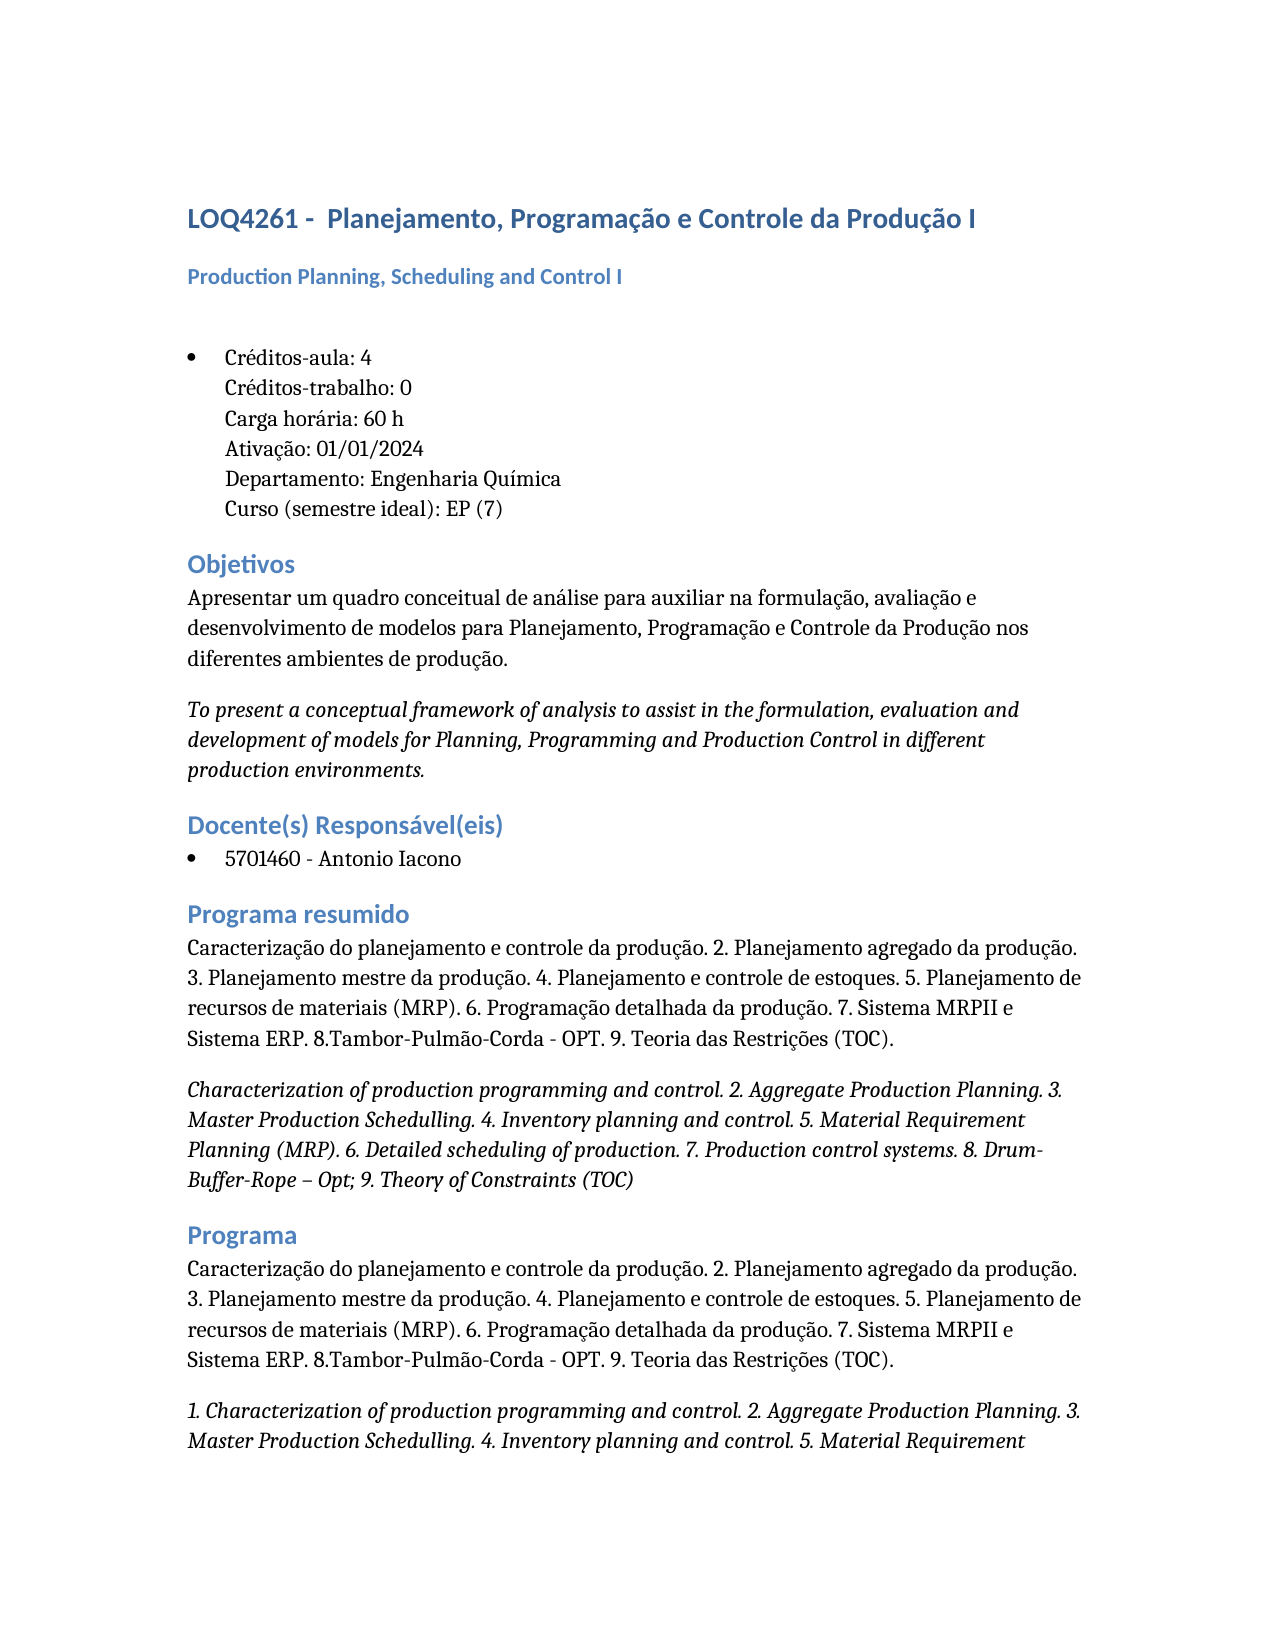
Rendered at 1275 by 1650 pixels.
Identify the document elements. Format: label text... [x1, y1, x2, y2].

text Apresentar um quadro conceitual de análise para auxiliar na formulação, avaliação e desenvolvimento de modelos para Planejamento, Programação e Controle da Produção nos diferentes ambientes de produção. [187, 585, 1087, 672]
list Créditos-aula: 4 Créditos-trabalho: 0 Carga horária: 60 h Ativação: 01/01/2024 Departamento: Engenharia Química Curso (semestre ideal): EP (7) [187, 345, 1087, 522]
subtitle Docente(s) Responsável(eis) [187, 808, 1087, 841]
subtitle Programa [187, 1218, 1087, 1251]
subtitle Objetivos [187, 547, 1087, 580]
list 5701460 - Antonio Iacono [187, 846, 1087, 872]
text Caracterização do planejamento e controle da produção. 2. Planejamento agregado da produção. 3. Planejamento mestre da produção. 4. Planejamento e controle de estoques. 5. Planejamento de recursos de materiais (MRP). 6. Programação detalhada da produção. 7. Sistema MRPII e Sistema ERP. 8.Tambor-Pulmão-Corda - OPT. 9. Teoria das Restrições (TOC). [187, 935, 1087, 1052]
subtitle Production Planning, Scheduling and Control I [187, 262, 1087, 290]
subtitle LOQ4261 - Planejamento, Programação e Controle da Produção I [187, 200, 1087, 236]
text To present a conceptual framework of analysis to assist in the formulation, evaluation and development of models for Planning, Programming and Production Control in different production environments. [187, 696, 1087, 783]
text Caracterização do planejamento e controle da produção. 2. Planejamento agregado da produção. 3. Planejamento mestre da produção. 4. Planejamento e controle de estoques. 5. Planejamento de recursos de materiais (MRP). 6. Programação detalhada da produção. 7. Sistema MRPII e Sistema ERP. 8.Tambor-Pulmão-Corda - OPT. 9. Teoria das Restrições (TOC). [187, 1256, 1087, 1373]
subtitle Programa resumido [187, 897, 1087, 930]
text Characterization of production programming and control. 2. Aggregate Production Planning. 3. Master Production Schedulling. 4. Inventory planning and control. 5. Material Requirement Planning (MRP). 6. Detailed scheduling of production. 7. Production control systems. 8. Drum-Buffer-Rope – Opt; 9. Theory of Constraints (TOC) [187, 1076, 1087, 1193]
